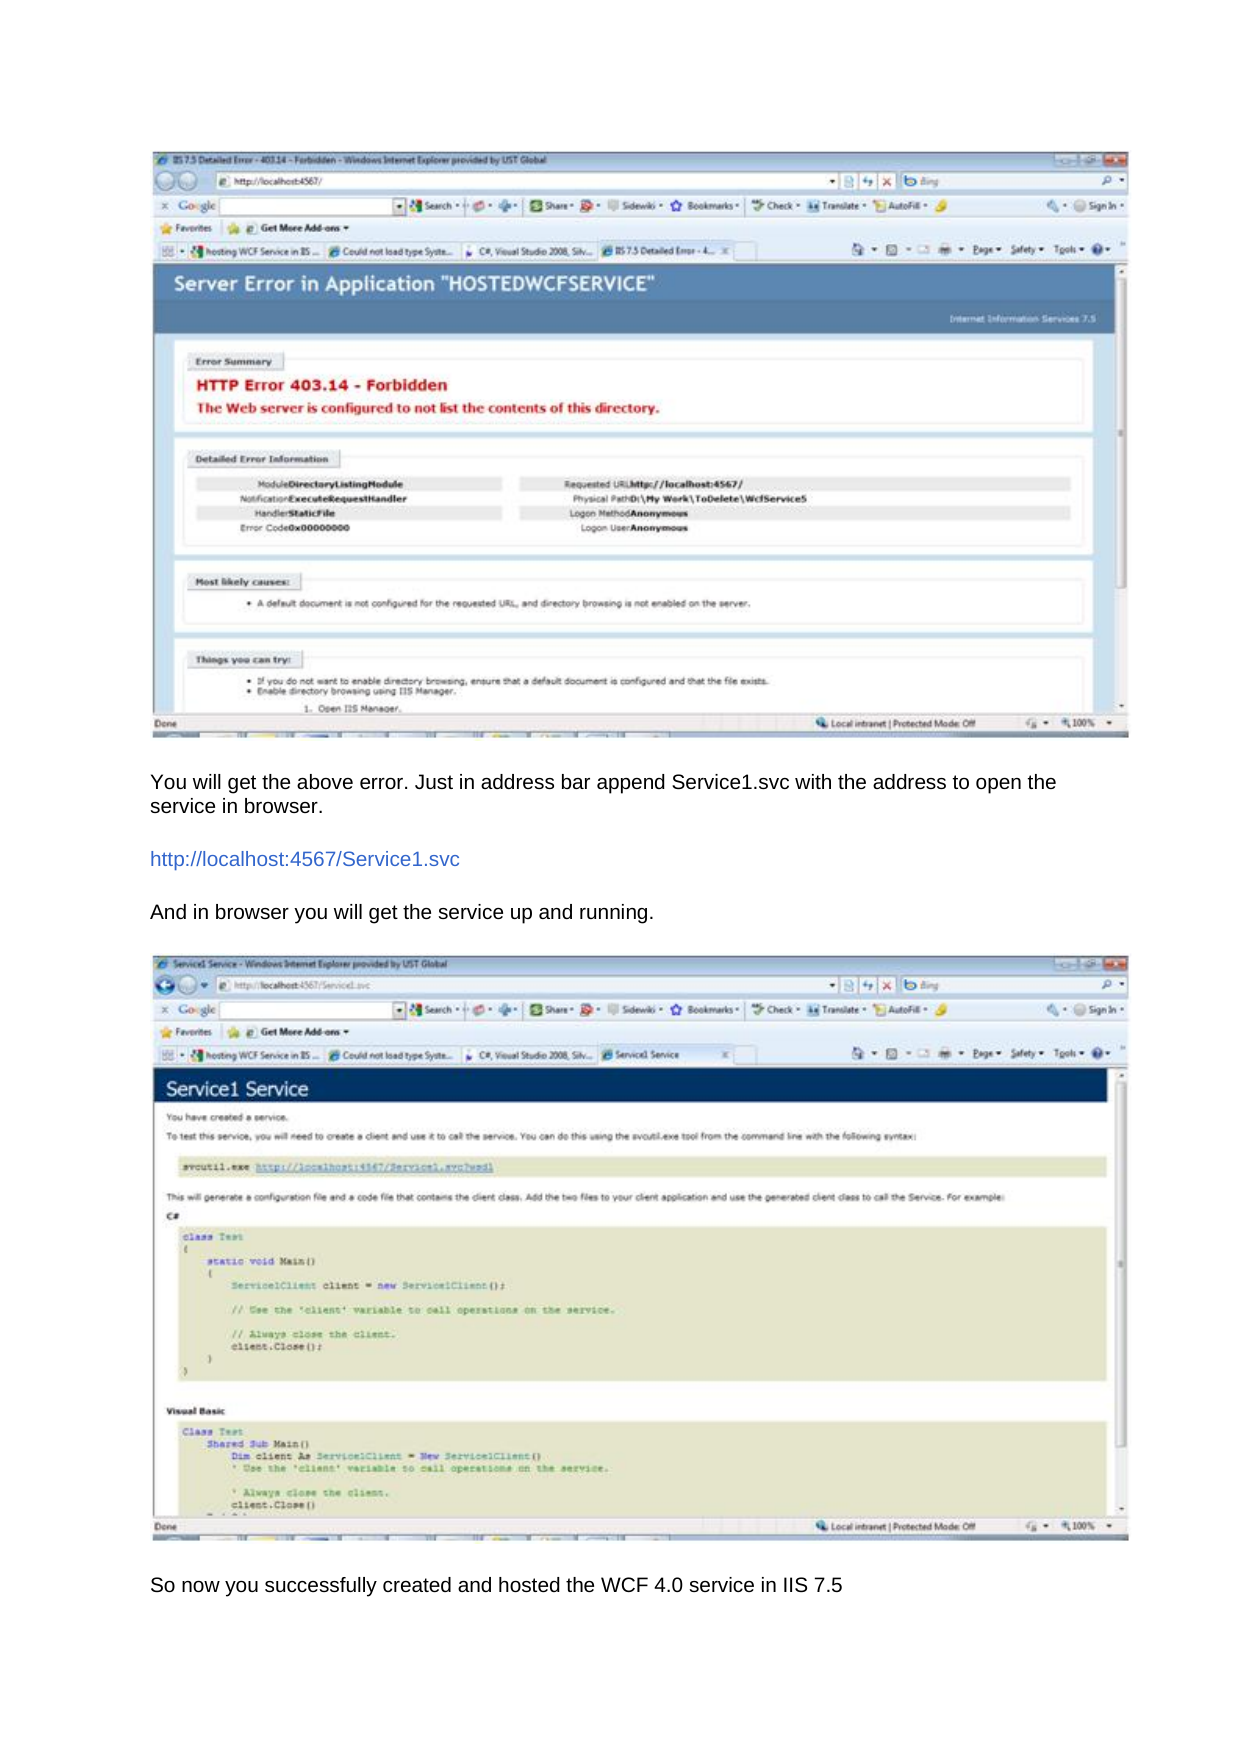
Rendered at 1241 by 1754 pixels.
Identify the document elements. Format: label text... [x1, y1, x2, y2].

text http://localhost:4567/Service1.svc [150, 847, 1090, 871]
picture [150, 150, 1132, 741]
text So now you successfully created and hosted the WCF 4.0 service in IIS 7.5 [150, 1573, 1090, 1597]
text And in browser you will get the service up and running. [150, 900, 1090, 924]
text You will get the above error. Just in address bar append Service1.svc with the address to open the service in browser. [150, 770, 1090, 818]
picture [150, 953, 1132, 1544]
